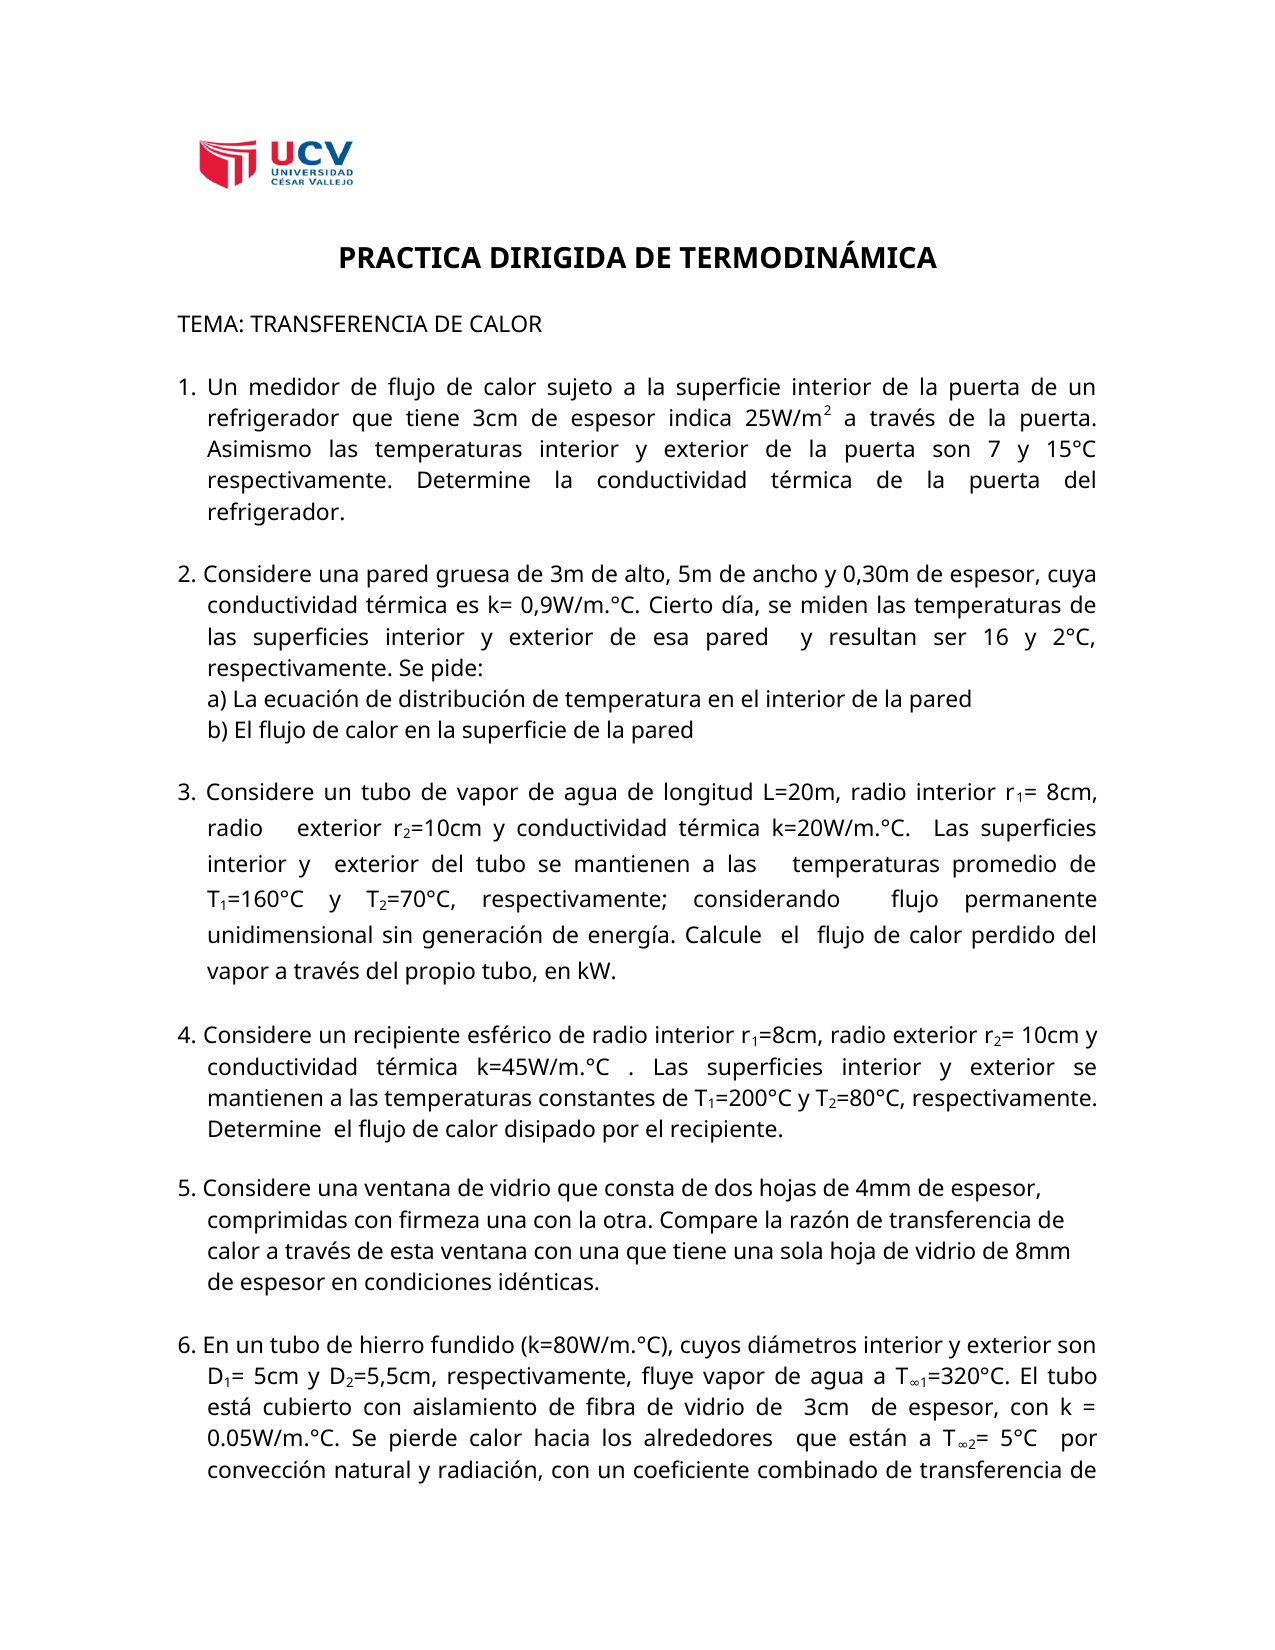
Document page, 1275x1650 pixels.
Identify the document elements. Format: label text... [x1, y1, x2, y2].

text 2. Considere una pared gruesa de 3m de alto, 5m de ancho y 0,30m de espesor, cuya conductividad térmica es k= 0,9W/m.°C. Cierto día, se miden las temperaturas de las superficies interior y exterior de esa pared y resultan ser 16 y 2°C, respectivamente. Se pide: [177, 558, 1098, 683]
text a) La ecuación de distribución de temperatura en el interior de la pared [207, 683, 1098, 714]
text TEMA: TRANSFERENCIA DE CALOR [177, 308, 1098, 339]
text 3. Considere un tubo de vapor de agua de longitud L=20m, radio interior r1= 8cm, radio exterior r2=10cm y conductividad térmica k=20W/m.°C. Las superficies interior y exterior del tubo se mantienen a las temperaturas promedio de T1=160°C y T2=70°C, respectivamente; considerando flujo permanente unidimensional sin generación de energía. Calcule el flujo de calor perdido del vapor a través del propio tubo, en kW. [177, 776, 1098, 987]
text 1. Un medidor de flujo de calor sujeto a la superficie interior de la puerta de un refrigerador que tiene 3cm de espesor indica 25W/m2 a través de la puerta. Asimismo las temperaturas interior y exterior de la puerta son 7 y 15°C respectivamente. Determine la conductividad térmica de la puerta del refrigerador. [177, 370, 1098, 527]
text PRACTICA DIRIGIDA DE TERMODINÁMICA [177, 237, 1098, 277]
picture [177, 118, 379, 206]
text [177, 1328, 1098, 1485]
text 5. Considere una ventana de vidrio que consta de dos hojas de 4mm de espesor, comprimidas con firmeza una con la otra. Compare la razón de transferencia de calor a través de esta ventana con una que tiene una sola hoja de vidrio de 8mm de espesor en condiciones idénticas. [177, 1172, 1098, 1297]
text b) El flujo de calor en la superficie de la pared [207, 714, 1098, 745]
text 4. Considere un recipiente esférico de radio interior r1=8cm, radio exterior r2= 10cm y conductividad térmica k=45W/m.°C . Las superficies interior y exterior se mantienen a las temperaturas constantes de T1=200°C y T2=80°C, respectivamente. Determine el flujo de calor disipado por el recipiente. [177, 1019, 1098, 1144]
